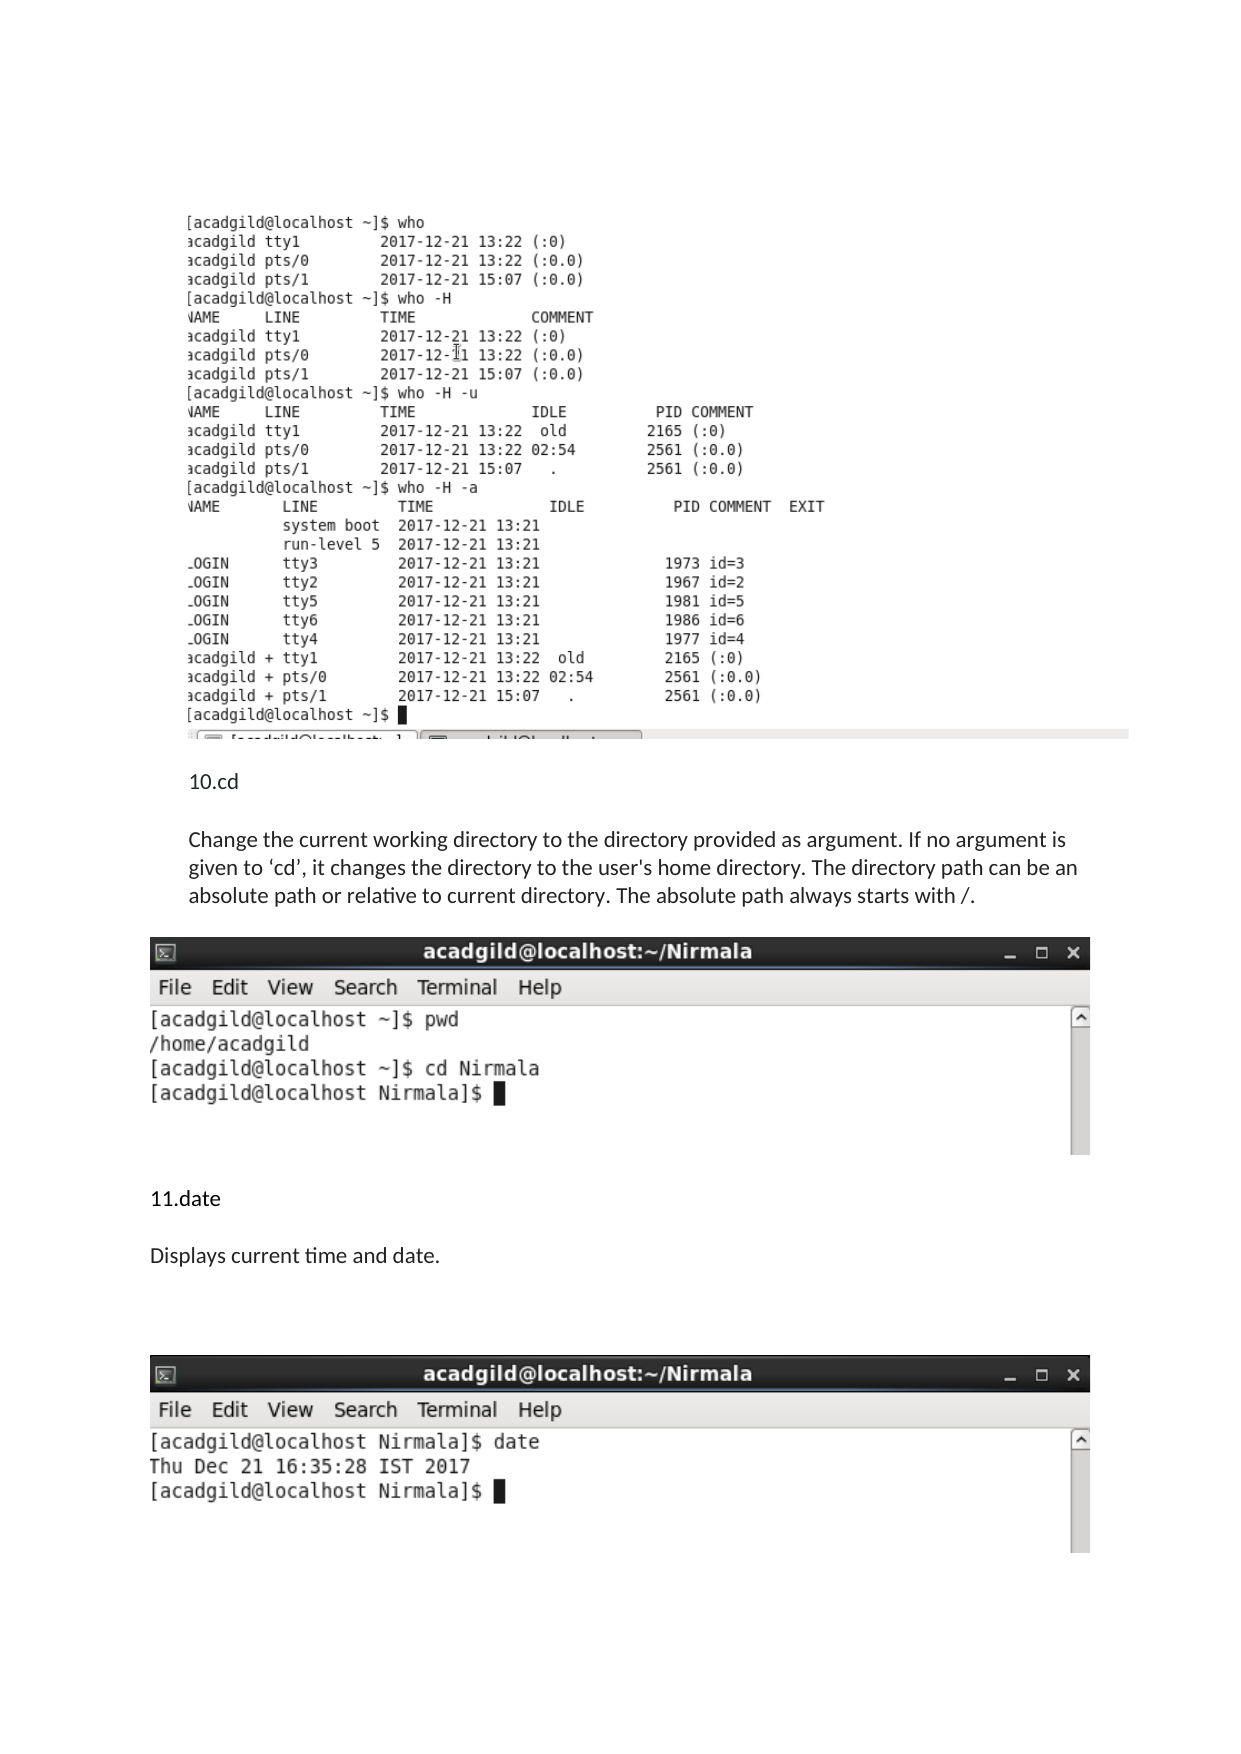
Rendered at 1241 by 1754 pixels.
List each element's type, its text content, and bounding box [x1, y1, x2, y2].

text Displays current time and date. [150, 1241, 1090, 1269]
picture [150, 1355, 1091, 1553]
text 11.date [150, 1184, 1090, 1212]
picture [188, 150, 1129, 739]
text Change the current working directory to the directory provided as argument. If no argument is given to ‘cd’, it changes the directory to the user's home directory. The directory path can be an absolute path or relative to current directory. The absolute path always starts with /. [188, 825, 1090, 909]
text 10.cd [188, 767, 1090, 796]
picture [150, 937, 1091, 1155]
